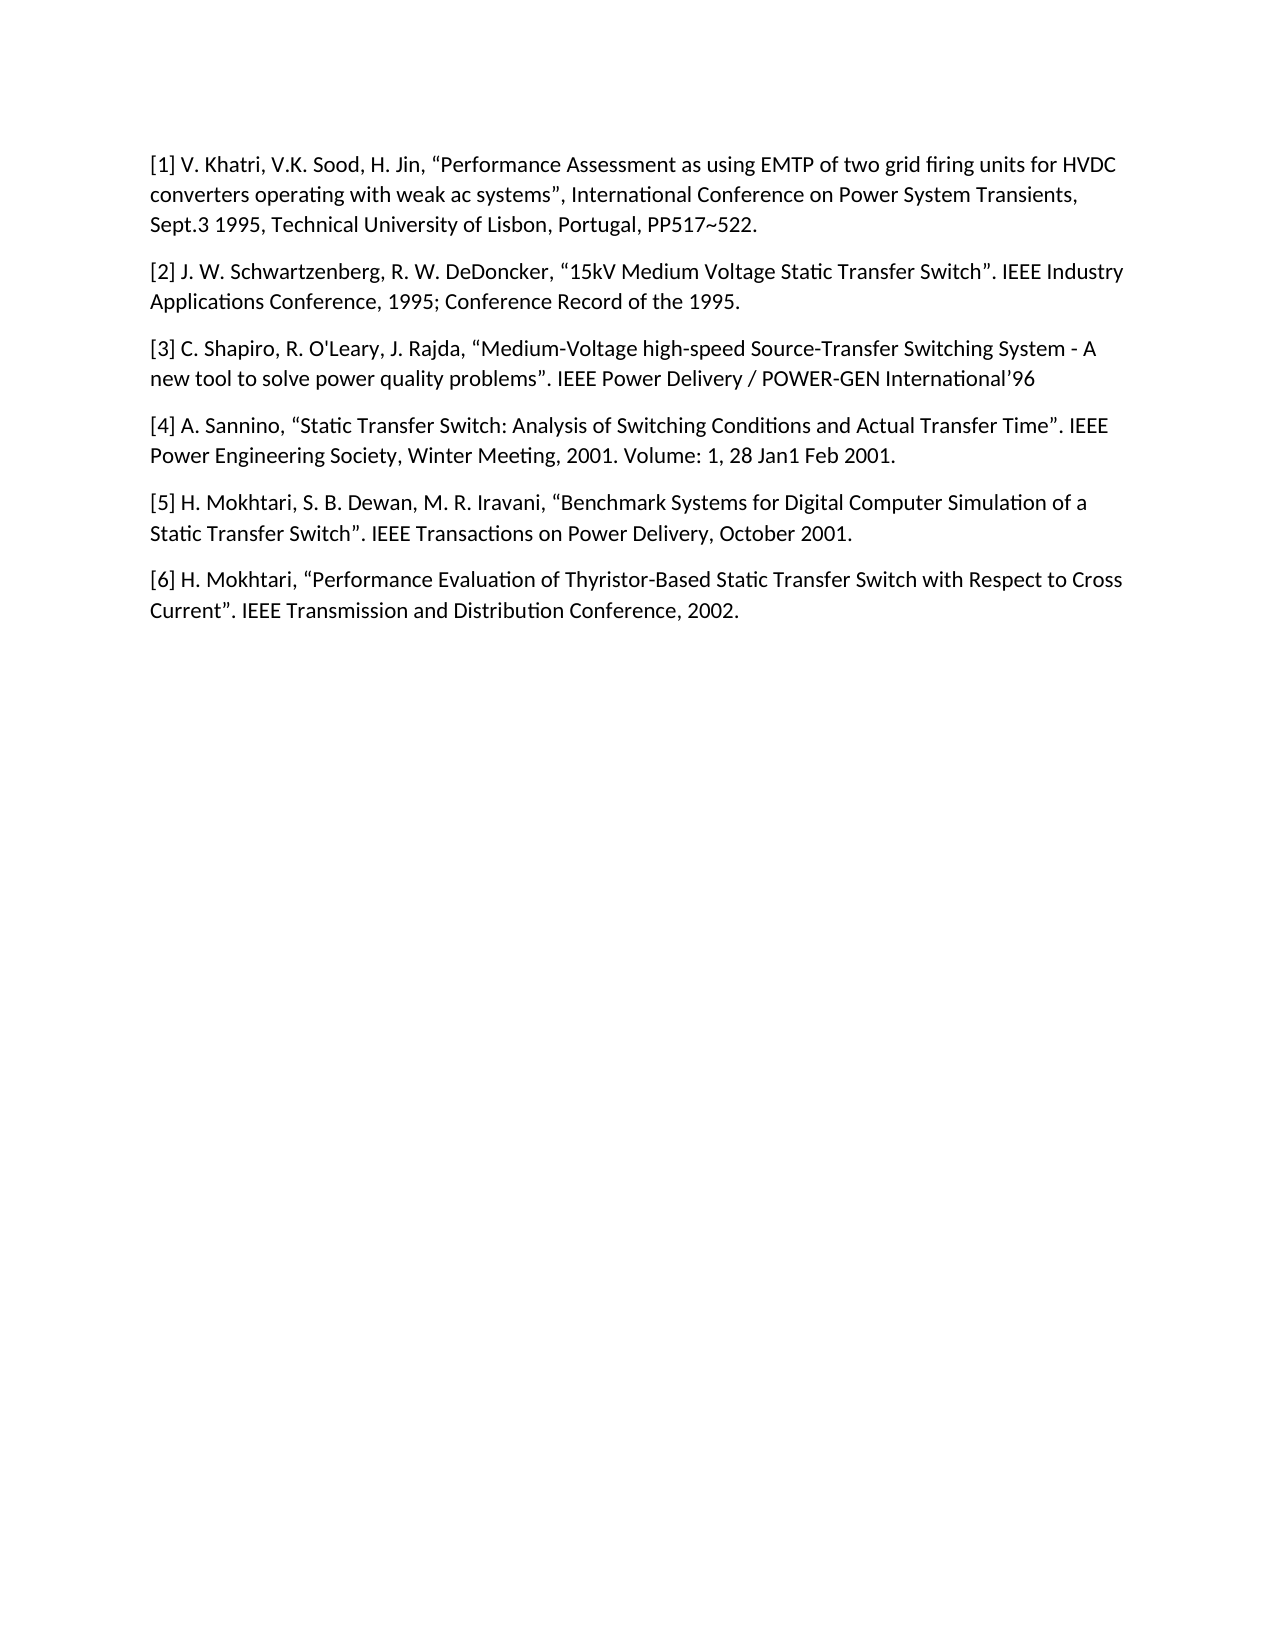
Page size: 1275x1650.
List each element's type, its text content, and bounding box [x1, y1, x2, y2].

text [6] H. Mokhtari, “Performance Evaluation of Thyristor-Based Static Transfer Switch with Respect to Cross Current”. IEEE Transmission and Distribution Conference, 2002. [150, 566, 1125, 624]
text [3] C. Shapiro, R. O'Leary, J. Rajda, “Medium-Voltage high-speed Source-Transfer Switching System - A new tool to solve power quality problems”. IEEE Power Delivery / POWER-GEN International’96 [150, 334, 1125, 393]
text [4] A. Sannino, “Static Transfer Switch: Analysis of Switching Conditions and Actual Transfer Time”. IEEE Power Engineering Society, Winter Meeting, 2001. Volume: 1, 28 Jan1 Feb 2001. [150, 411, 1125, 470]
text [5] H. Mokhtari, S. B. Dewan, M. R. Iravani, “Benchmark Systems for Digital Computer Simulation of a Static Transfer Switch”. IEEE Transactions on Power Delivery, October 2001. [150, 488, 1125, 547]
text [1] V. Khatri, V.K. Sood, H. Jin, “Performance Assessment as using EMTP of two grid firing units for HVDC converters operating with weak ac systems”, International Conference on Power System Transients, Sept.3 1995, Technical University of Lisbon, Portugal, PP517~522. [150, 150, 1125, 238]
text [2] J. W. Schwartzenberg, R. W. DeDoncker, “15kV Medium Voltage Static Transfer Switch”. IEEE Industry Applications Conference, 1995; Conference Record of the 1995. [150, 257, 1125, 316]
